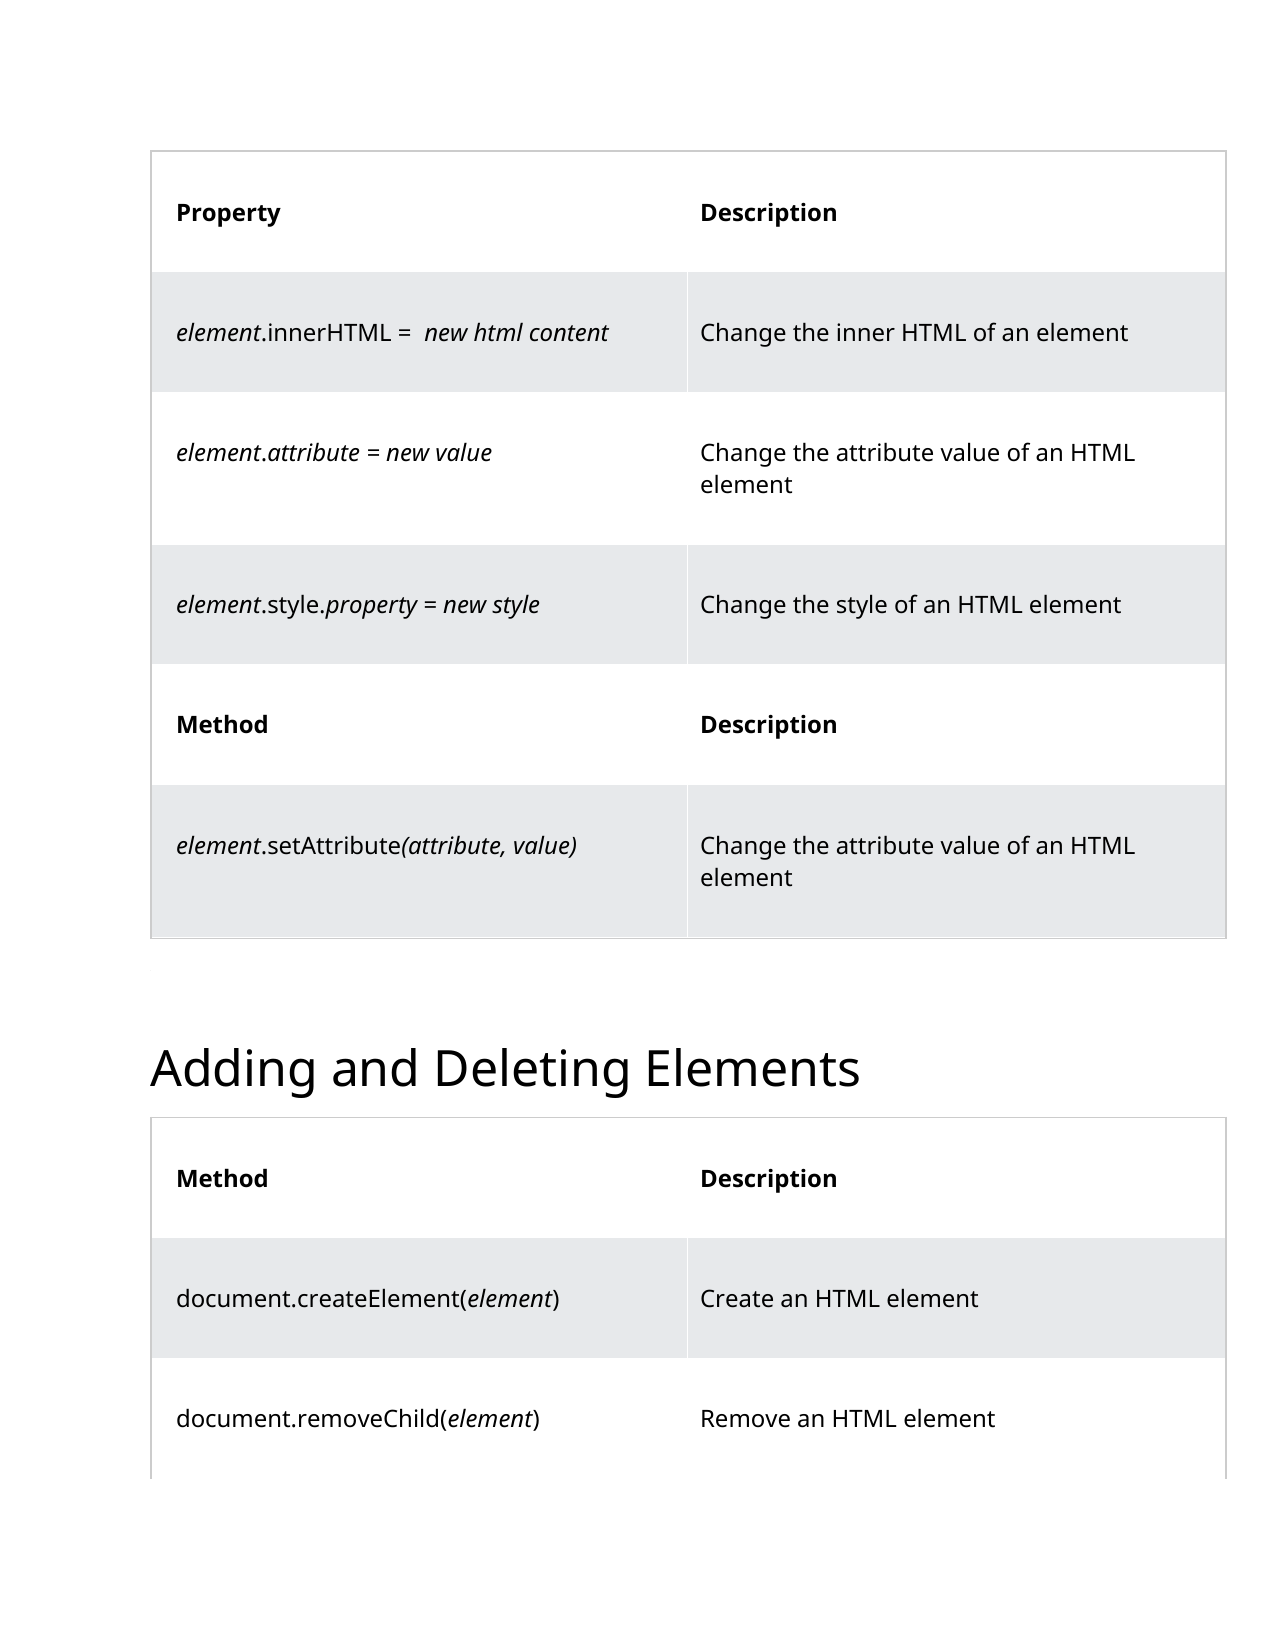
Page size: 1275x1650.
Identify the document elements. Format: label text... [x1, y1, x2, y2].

table_cell document.createElement(element) [152, 1238, 687, 1358]
table_cell element.style.property = new style [152, 545, 687, 664]
table_cell element.innerHTML = new html content [152, 272, 687, 392]
table_cell Remove an HTML element [688, 1359, 1225, 1478]
table_cell Description [688, 665, 1225, 785]
table_cell element.attribute = new value [152, 392, 687, 544]
table_cell Change the attribute value of an HTML element [688, 392, 1225, 544]
table_cell Change the inner HTML of an element [688, 272, 1225, 392]
table_header Description [688, 1118, 1225, 1238]
table_cell Method [152, 665, 687, 785]
table_cell Change the attribute value of an HTML element [688, 785, 1225, 937]
table_cell Change the style of an HTML element [688, 545, 1225, 664]
table_cell element.setAttribute(attribute, value) [152, 785, 687, 937]
text Adding and Deleting Elements [150, 1033, 1125, 1101]
table_cell Create an HTML element [688, 1238, 1225, 1358]
table_header Method [152, 1118, 687, 1238]
table_header Property [152, 152, 687, 272]
table_header Description [688, 152, 1225, 272]
table_cell document.removeChild(element) [152, 1359, 687, 1478]
